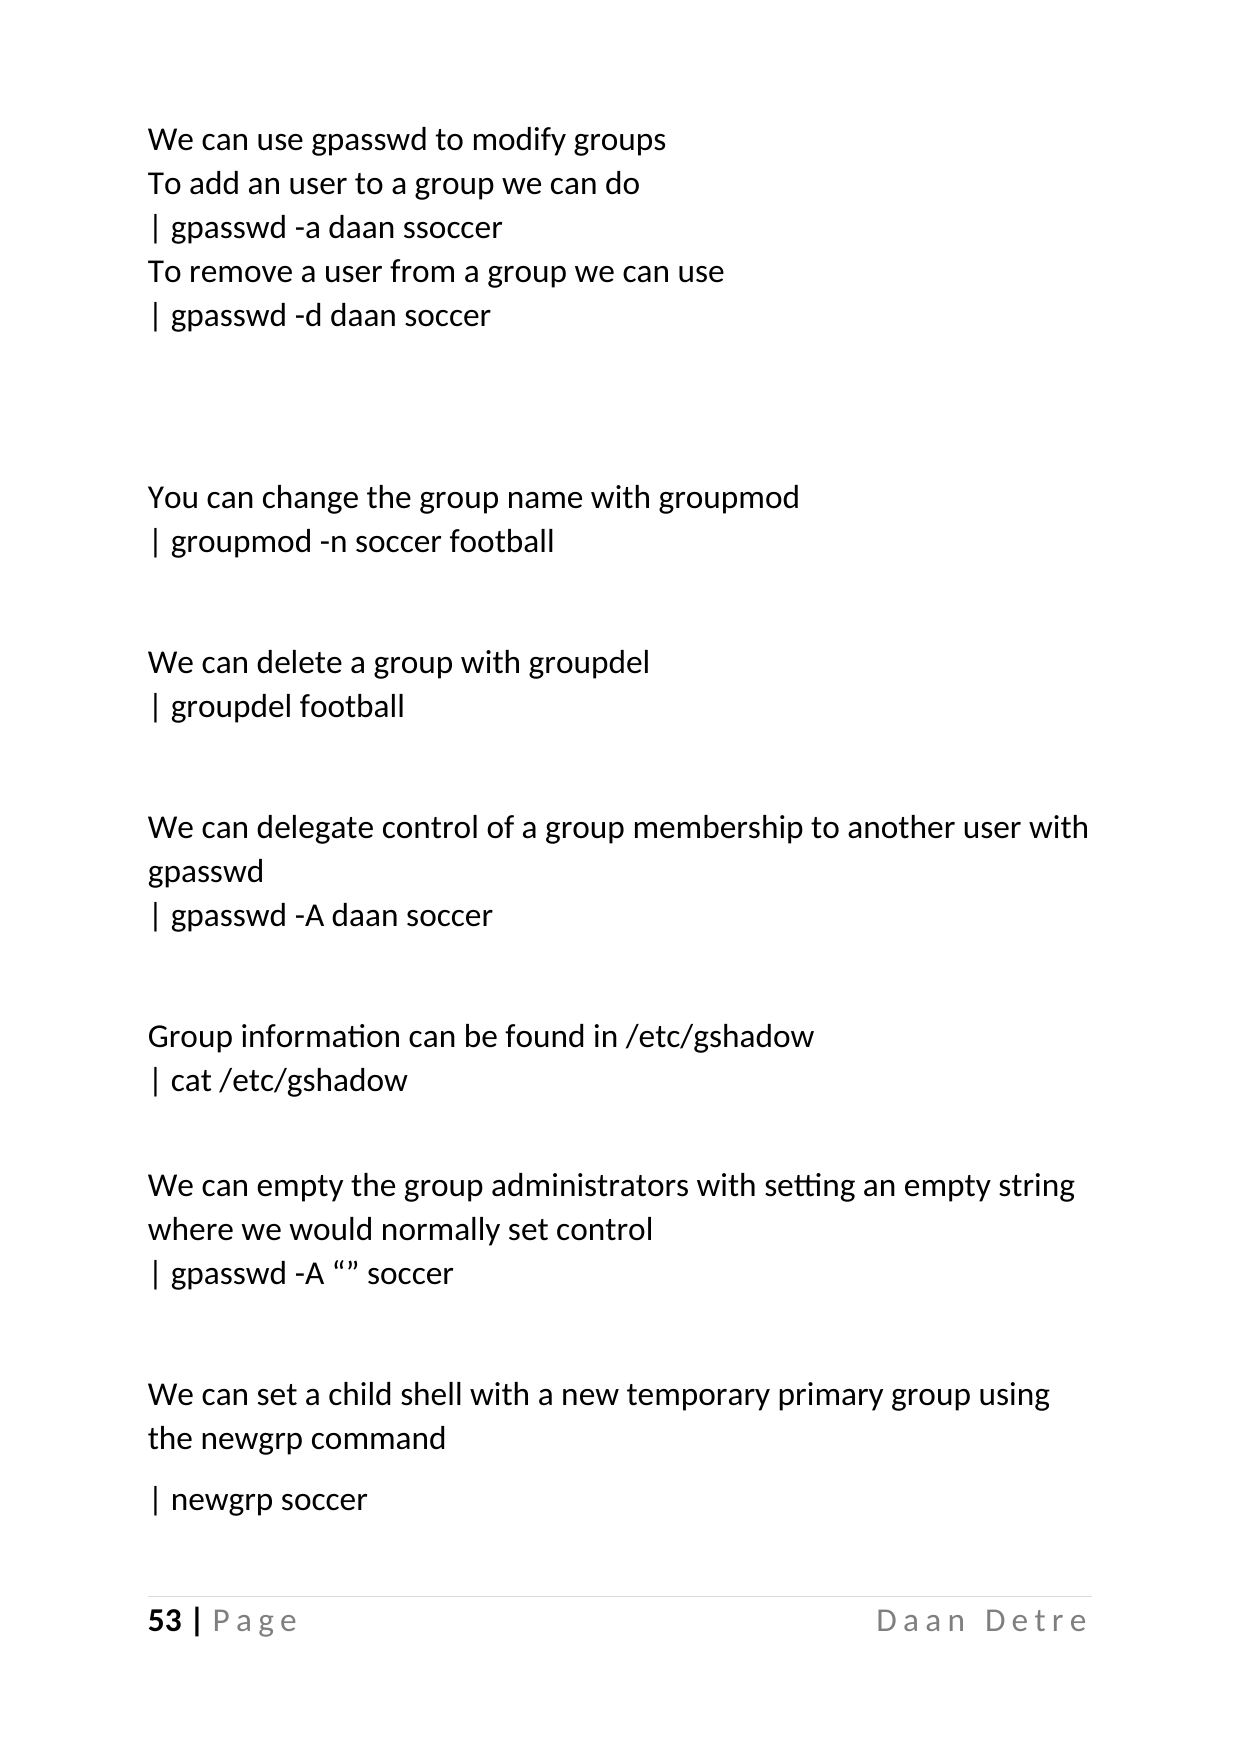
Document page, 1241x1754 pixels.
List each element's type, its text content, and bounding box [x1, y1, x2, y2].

text We can delegate control of a group membership to another user with gpasswd | gpasswd -A daan soccer [148, 806, 1092, 935]
text We can use gpasswd to modify groups To add an user to a group we can do | gpasswd -a daan ssoccer To remove a user from a group we can use | gpasswd -d daan soccer [148, 118, 1092, 335]
text | newgrp soccer [148, 1478, 1092, 1518]
text We can set a child shell with a new temporary primary group using the newgrp command [148, 1373, 1092, 1458]
text We can delete a group with groupdel | groupdel football [148, 641, 1092, 726]
text Group information can be found in /etc/gshadow | cat /etc/gshadow [148, 1015, 1092, 1100]
text We can empty the group administrators with setting an empty string where we would normally set control | gpasswd -A “” soccer [148, 1120, 1092, 1293]
text You can change the group name with groupmod | groupmod -n soccer football [148, 476, 1092, 561]
